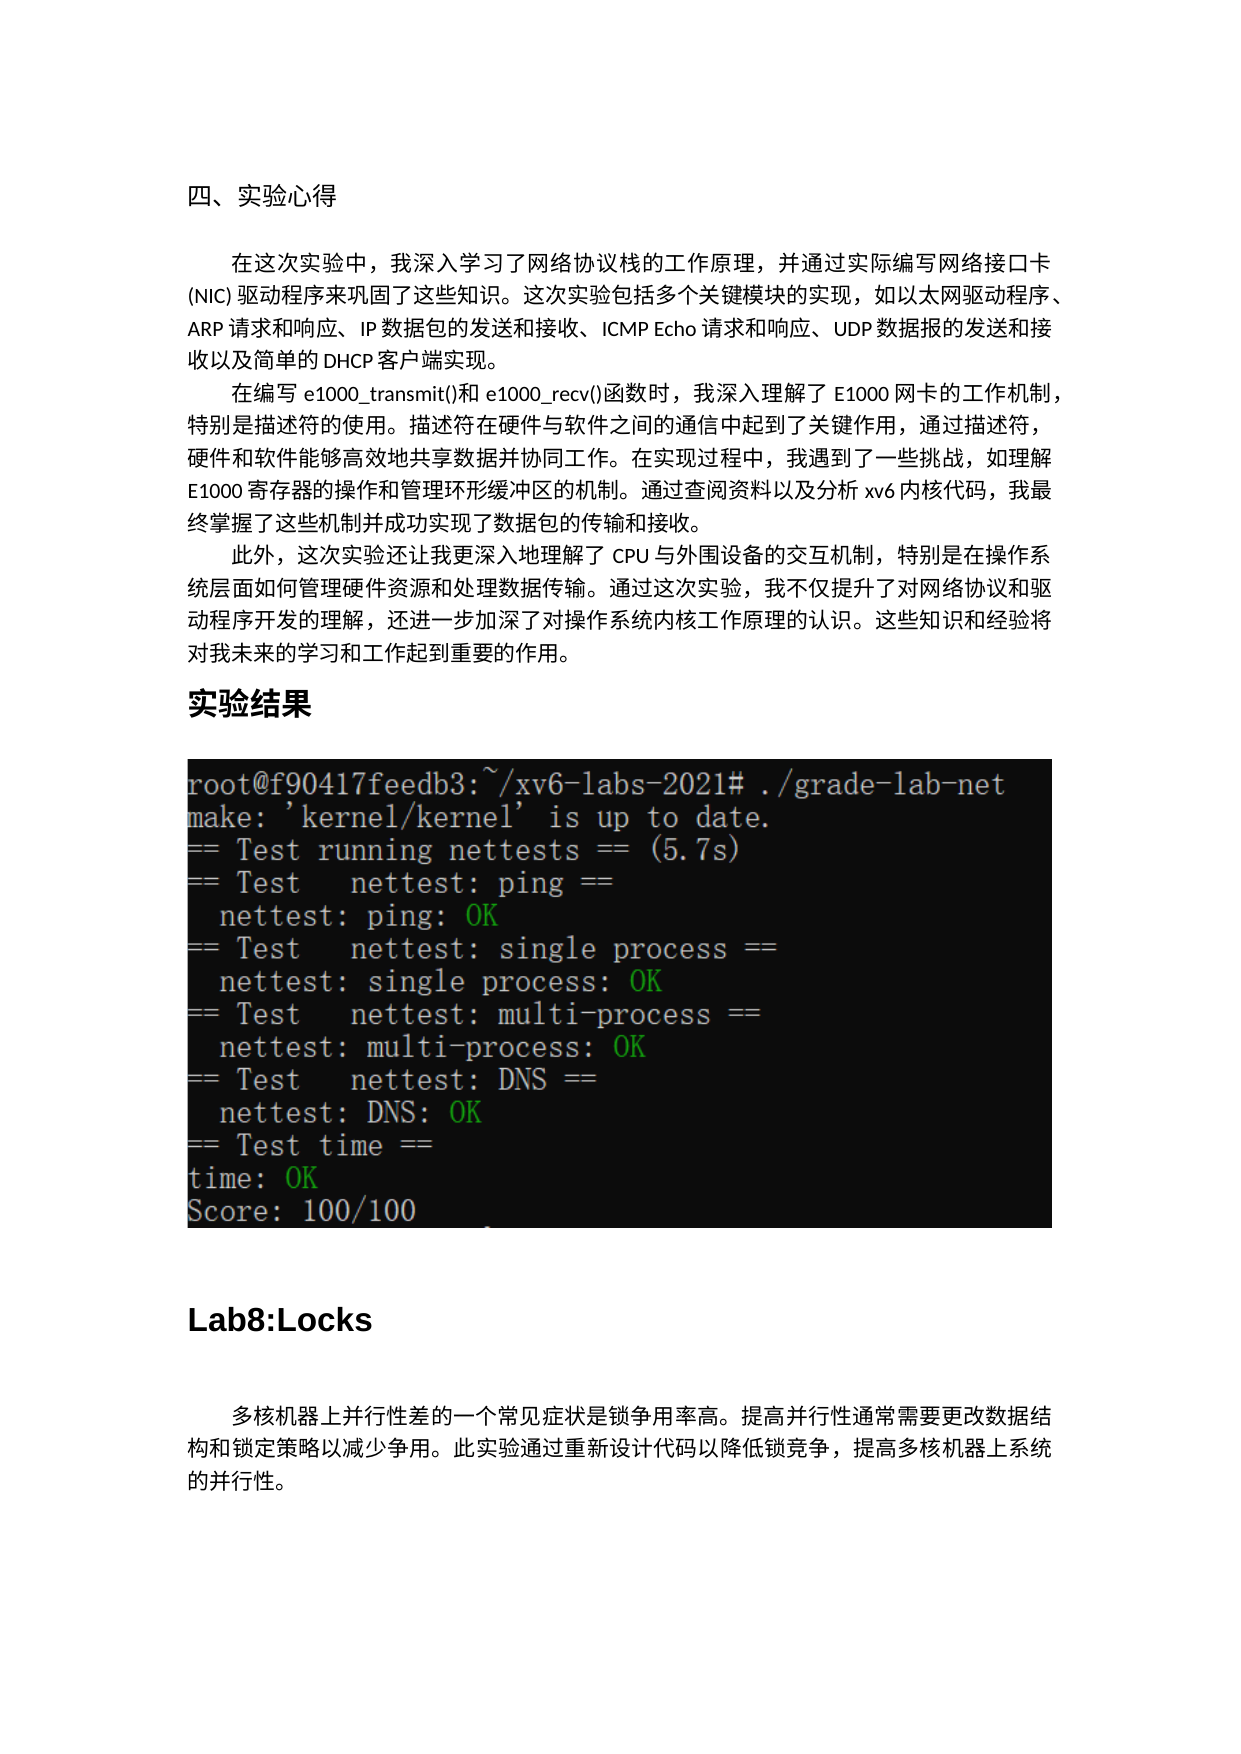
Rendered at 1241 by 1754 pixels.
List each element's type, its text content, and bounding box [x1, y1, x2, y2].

subtitle 实验结果 [187, 670, 1053, 735]
subtitle Lab8:Locks [187, 1287, 1053, 1352]
text 在这次实验中，我深入学习了网络协议栈的工作原理，并通过实际编写网络接口卡 (NIC) 驱动程序来巩固了这些知识。这次实验包括多个关键模块的实现，如以太网驱动程序、ARP请求和响应、IP数据包的发送和接收、ICMP Echo请求和响应、UDP数据报的发送和接收以及简单的DHCP客户端实现。 [187, 245, 1053, 375]
text 多核机器上并行性差的一个常见症状是锁争用率高。提高并行性通常需要更改数据结构和锁定策略以减少争用。此实验通过重新设计代码以降低锁竞争，提高多核机器上系统的并行性。 [187, 1398, 1053, 1496]
subtitle 实验心得 [144, 162, 1053, 227]
text 在编写e1000_transmit()和e1000_recv()函数时，我深入理解了E1000网卡的工作机制，特别是描述符的使用。描述符在硬件与软件之间的通信中起到了关键作用，通过描述符，硬件和软件能够高效地共享数据并协同工作。在实现过程中，我遇到了一些挑战，如理解E1000寄存器的操作和管理环形缓冲区的机制。通过查阅资料以及分析xv6内核代码，我最终掌握了这些机制并成功实现了数据包的传输和接收。 [187, 375, 1053, 538]
picture [187, 759, 1052, 1228]
text 此外，这次实验还让我更深入地理解了CPU与外围设备的交互机制，特别是在操作系统层面如何管理硬件资源和处理数据传输。通过这次实验，我不仅提升了对网络协议和驱动程序开发的理解，还进一步加深了对操作系统内核工作原理的认识。这些知识和经验将对我未来的学习和工作起到重要的作用。 [187, 538, 1053, 668]
